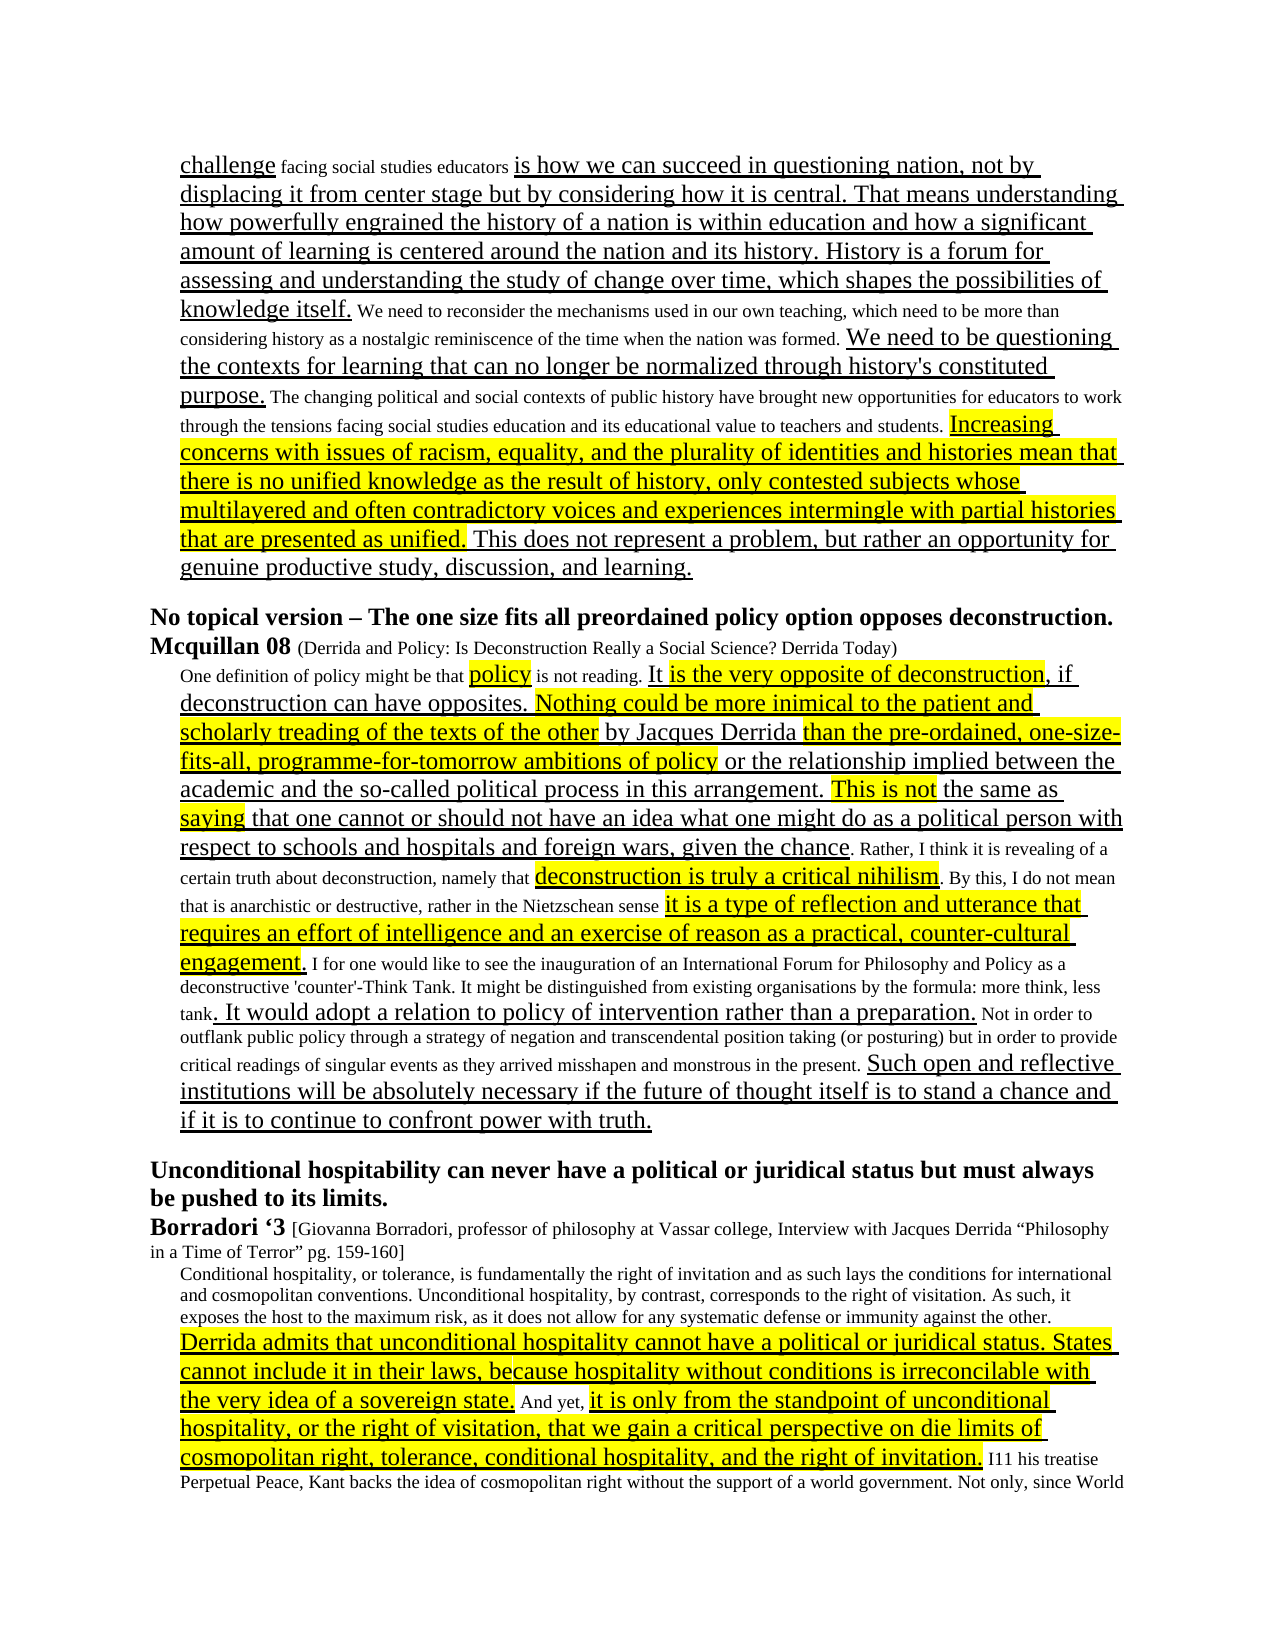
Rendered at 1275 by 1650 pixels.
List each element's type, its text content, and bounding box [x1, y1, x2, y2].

text Borradori ‘3 [Giovanna Borradori, professor of philosophy at Vassar college, Interview with Jacques Derrida “Philosophy in a Time of Terror” pg. 159-160] [150, 1212, 1125, 1263]
subtitle Unconditional hospitability can never have a political or juridical status but must always be pushed to its limits. [150, 1155, 1125, 1212]
text Mcquillan 08 (Derrida and Policy: Is Deconstruction Really a Social Science? Derrida Today) [150, 631, 1125, 659]
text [180, 150, 1125, 581]
text One definition of policy might be that policy is not reading. It is the very opposite of deconstruction, if deconstruction can have opposites. Nothing could be more inimical to the patient and scholarly treading of the texts of the other by Jacques Derrida than the pre-ordained, one-size- fits-all, programme-for-tomorrow ambitions of policy or the relationship implied between the academic and the so-called political process in this arrangement. This is not the same as saying that one cannot or should not have an idea what one might do as a political person with respect to schools and hospitals and foreign wars, given the chance. Rather, I think it is revealing of a certain truth about deconstruction, namely that deconstruction is truly a critical nihilism. By this, I do not mean that is anarchistic or destructive, rather in the Nietzschean sense it is a type of reflection and utterance that requires an effort of intelligence and an exercise of reason as a practical, counter-cultural engagement. I for one would like to see the inauguration of an International Forum for Philosophy and Policy as a deconstructive 'counter'-Think Tank. It might be distinguished from existing organisations by the formula: more think, less tank. It would adopt a relation to policy of intervention rather than a preparation. Not in order to outflank public policy through a strategy of negation and transcendental position taking (or posturing) but in order to provide critical readings of singular events as they arrived misshapen and monstrous in the present. Such open and reflective institutions will be absolutely necessary if the future of thought itself is to stand a chance and if it is to continue to confront power with truth. [180, 659, 1125, 1134]
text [180, 1263, 1125, 1493]
subtitle No topical version – The one size fits all preordained policy option opposes deconstruction. [150, 602, 1125, 631]
